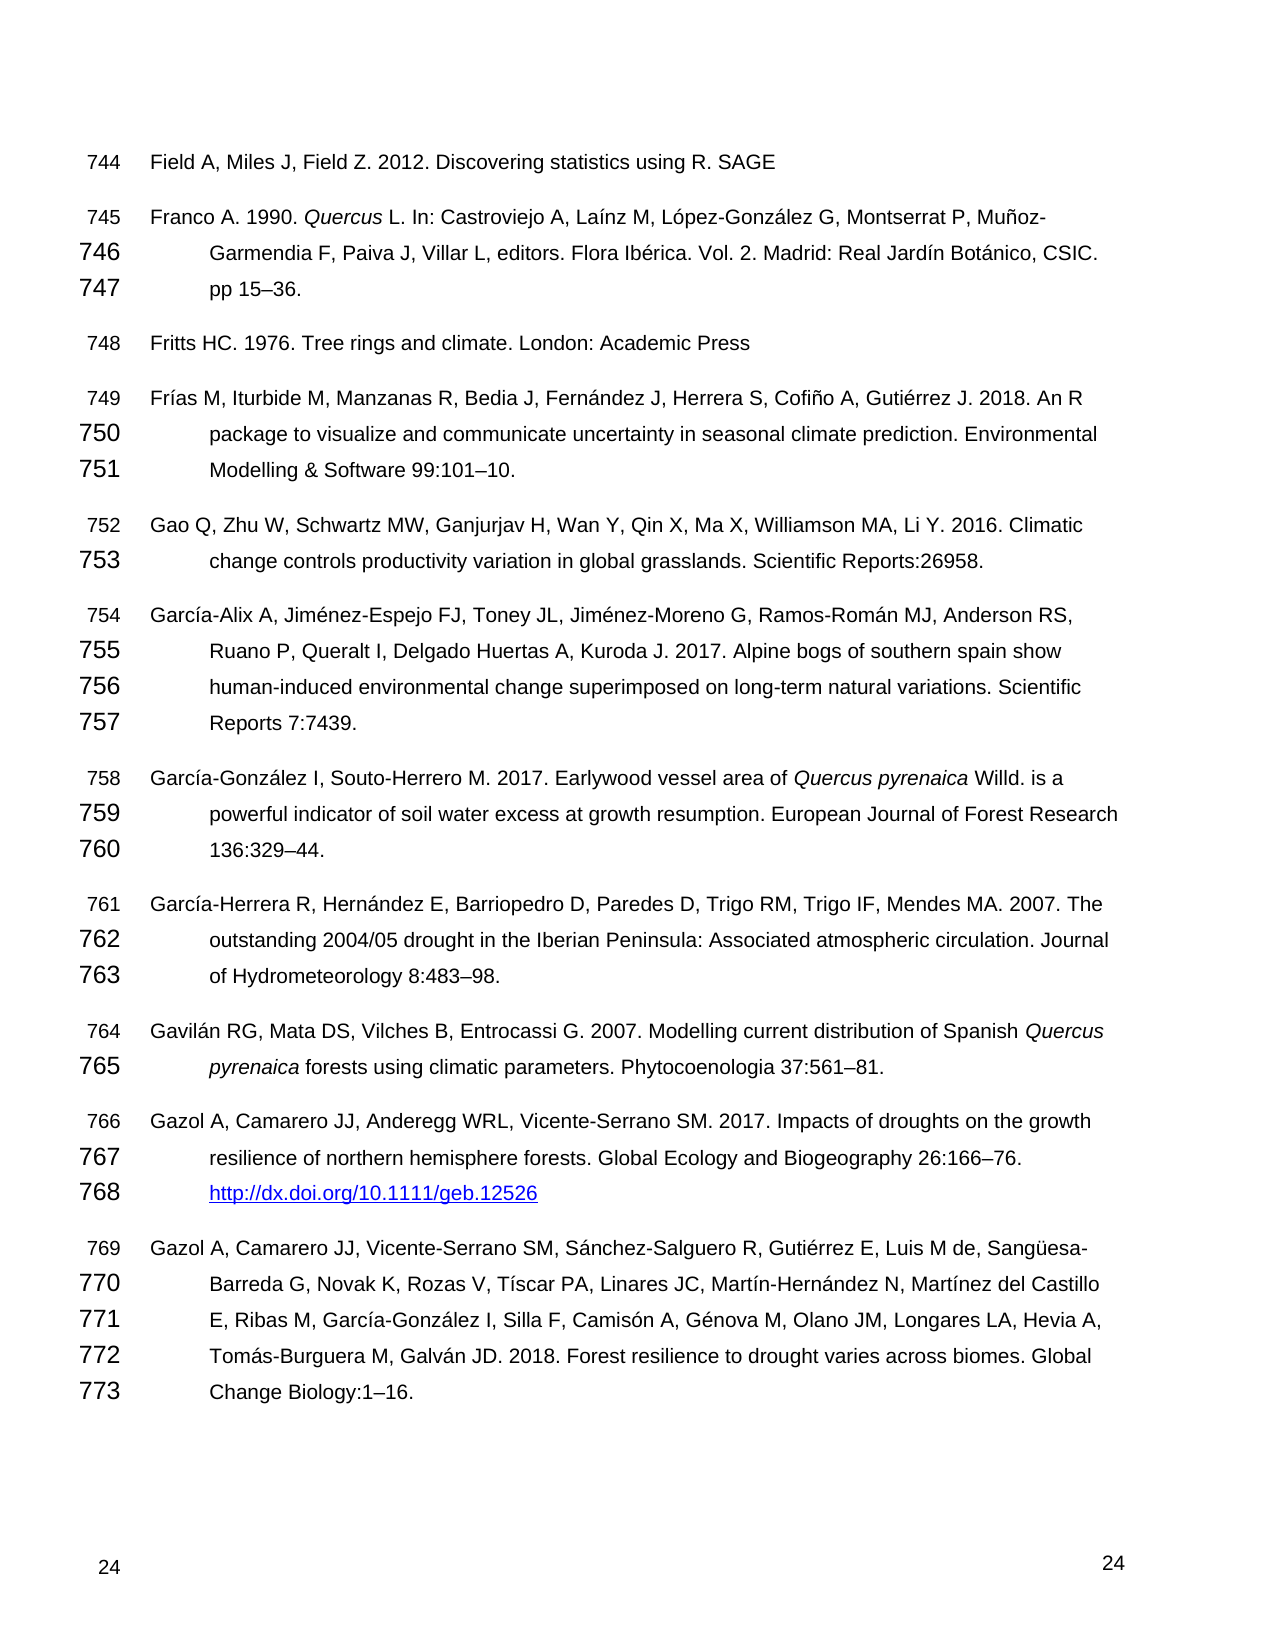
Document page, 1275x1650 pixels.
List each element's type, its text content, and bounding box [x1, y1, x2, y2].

text Franco A. 1990. Quercus L. In: Castroviejo A, Laínz M, López-González G, Montserrat P, Muñoz-Garmendia F, Paiva J, Villar L, editors. Flora Ibérica. Vol. 2. Madrid: Real Jardín Botánico, CSIC. pp 15–36. [150, 205, 1125, 301]
text García-Herrera R, Hernández E, Barriopedro D, Paredes D, Trigo RM, Trigo IF, Mendes MA. 2007. The outstanding 2004/05 drought in the Iberian Peninsula: Associated atmospheric circulation. Journal of Hydrometeorology 8:483–98. [150, 892, 1125, 988]
text Gavilán RG, Mata DS, Vilches B, Entrocassi G. 2007. Modelling current distribution of Spanish Quercus pyrenaica forests using climatic parameters. Phytocoenologia 37:561–81. [150, 1019, 1125, 1079]
text García-González I, Souto-Herrero M. 2017. Earlywood vessel area of Quercus pyrenaica Willd. is a powerful indicator of soil water excess at growth resumption. European Journal of Forest Research 136:329–44. [150, 766, 1125, 861]
text Gazol A, Camarero JJ, Anderegg WRL, Vicente-Serrano SM. 2017. Impacts of droughts on the growth resilience of northern hemisphere forests. Global Ecology and Biogeography 26:166–76. http://dx.doi.org/10.1111/geb.12526 [150, 1109, 1125, 1205]
text Gao Q, Zhu W, Schwartz MW, Ganjurjav H, Wan Y, Qin X, Ma X, Williamson MA, Li Y. 2016. Climatic change controls productivity variation in global grasslands. Scientific Reports:26958. [150, 512, 1125, 572]
text Frías M, Iturbide M, Manzanas R, Bedia J, Fernández J, Herrera S, Cofiño A, Gutiérrez J. 2018. An R package to visualize and communicate uncertainty in seasonal climate prediction. Environmental Modelling & Software 99:101–10. [150, 386, 1125, 482]
text Gazol A, Camarero JJ, Vicente-Serrano SM, Sánchez-Salguero R, Gutiérrez E, Luis M de, Sangüesa-Barreda G, Novak K, Rozas V, Tíscar PA, Linares JC, Martín-Hernández N, Martínez del Castillo E, Ribas M, García-González I, Silla F, Camisón A, Génova M, Olano JM, Longares LA, Hevia A, Tomás-Burguera M, Galván JD. 2018. Forest resilience to drought varies across biomes. Global Change Biology:1–16. [150, 1236, 1125, 1404]
text Field A, Miles J, Field Z. 2012. Discovering statistics using R. SAGE [150, 150, 1125, 174]
text García-Alix A, Jiménez-Espejo FJ, Toney JL, Jiménez-Moreno G, Ramos-Román MJ, Anderson RS, Ruano P, Queralt I, Delgado Huertas A, Kuroda J. 2017. Alpine bogs of southern spain show human-induced environmental change superimposed on long-term natural variations. Scientific Reports 7:7439. [150, 603, 1125, 735]
text Fritts HC. 1976. Tree rings and climate. London: Academic Press [150, 331, 1125, 355]
